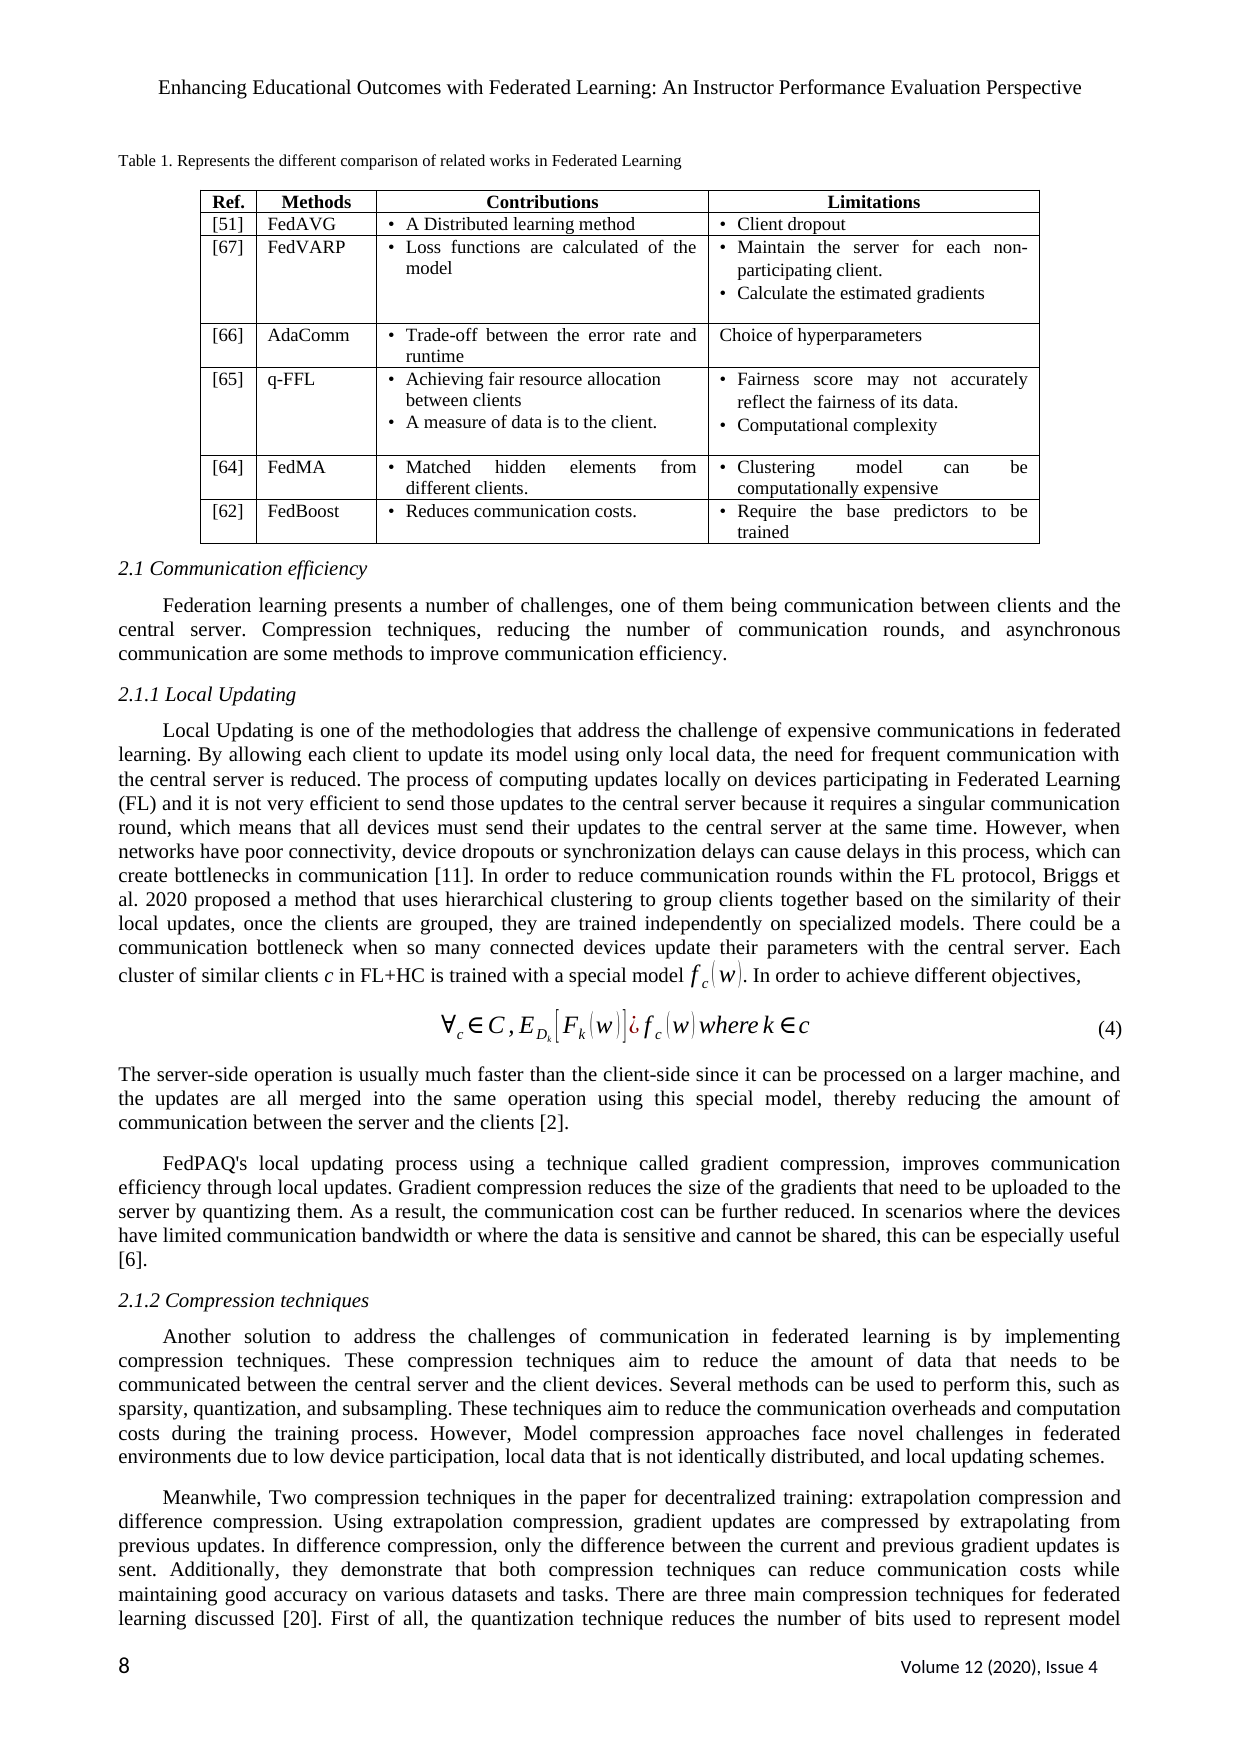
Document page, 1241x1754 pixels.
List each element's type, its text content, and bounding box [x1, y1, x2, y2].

table_cell Maintain the server for each non-participating client. Calculate the estimated gradients [709, 236, 1039, 322]
table_cell Achieving fair resource allocation between clients A measure of data is to the client. [377, 368, 708, 454]
text Local Updating is one of the methodologies that address the challenge of expensive communications in federated learning. By allowing each client to update its model using only local data, the need for frequent communication with the central server is reduced. The process of computing updates locally on devices participating in Federated Learning (FL) and it is not very efficient to send those updates to the central server because it requires a singular communication round, which means that all devices must send their updates to the central server at the same time. However, when networks have poor connectivity, device dropouts or synchronization delays can cause delays in this process, which can create bottlenecks in communication [11]. In order to reduce communication rounds within the FL protocol, Briggs et al. 2020 proposed a method that uses hierarchical clustering to group clients together based on the similarity of their local updates, once the clients are grouped, they are trained independently on specialized models. There could be a communication bottleneck when so many connected devices update their parameters with the central server. Each cluster of similar clients c in FL+HC is trained with a special model . In order to achieve different objectives, [118, 718, 1122, 992]
table_cell FedMA [257, 456, 376, 499]
table_cell Choice of hyperparameters [709, 324, 1039, 367]
table_cell Matched hidden elements from different clients. [377, 456, 708, 499]
table_cell Require the base predictors to be trained [709, 500, 1039, 543]
text 2.1 Communication efficiency [118, 556, 1122, 580]
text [118, 1485, 1122, 1629]
text Table 1. Represents the different comparison of related works in Federated Learning [118, 151, 1122, 170]
text Federation learning presents a number of challenges, one of them being communication between clients and the central server. Compression techniques, reducing the number of communication rounds, and asynchronous communication are some methods to improve communication efficiency. [118, 593, 1122, 665]
text 2.1.1 Local Updating [118, 682, 1122, 706]
table_cell AdaComm [257, 324, 376, 367]
table_header Ref. [201, 191, 256, 212]
table_cell [65] [201, 368, 256, 454]
table_cell A Distributed learning method [377, 213, 708, 235]
text Another solution to address the challenges of communication in federated learning is by implementing compression techniques. These compression techniques aim to reduce the amount of data that needs to be communicated between the central server and the client devices. Several methods can be used to perform this, such as sparsity, quantization, and subsampling. These techniques aim to reduce the communication overheads and computation costs during the training process. However, Model compression approaches face novel challenges in federated environments due to low device participation, local data that is not identically distributed, and local updating schemes. [118, 1324, 1122, 1468]
table_cell Clustering model can be computationally expensive [709, 456, 1039, 499]
table_cell [51] [201, 213, 256, 235]
text FedPAQ's local updating process using a technique called gradient compression, improves communication efficiency through local updates. Gradient compression reduces the size of the gradients that need to be uploaded to the server by quantizing them. As a result, the communication cost can be further reduced. In scenarios where the devices have limited communication bandwidth or where the data is sensitive and cannot be shared, this can be especially useful [6]. [118, 1151, 1122, 1271]
text (4) [118, 1008, 1122, 1045]
text 2.1.2 Compression techniques [118, 1288, 1122, 1312]
table_header Contributions [377, 191, 708, 212]
text The server-side operation is usually much faster than the client-side since it can be processed on a larger machine, and the updates are all merged into the same operation using this special model, thereby reducing the amount of communication between the server and the clients [2]. [118, 1062, 1122, 1134]
table_cell Loss functions are calculated of the model [377, 236, 708, 322]
table_cell Trade-off between the error rate and runtime [377, 324, 708, 367]
table_cell Client dropout [709, 213, 1039, 235]
table_cell q-FFL [257, 368, 376, 454]
table_cell [62] [201, 500, 256, 543]
table_cell [64] [201, 456, 256, 499]
table_cell FedBoost [257, 500, 376, 543]
table_cell Fairness score may not accurately reflect the fairness of its data. Computational complexity [709, 368, 1039, 454]
table_header Methods [257, 191, 376, 212]
table_cell Reduces communication costs. [377, 500, 708, 543]
table_header Limitations [709, 191, 1039, 212]
table_cell [67] [201, 236, 256, 322]
table_cell FedVARP [257, 236, 376, 322]
table_cell FedAVG [257, 213, 376, 235]
table_cell [66] [201, 324, 256, 367]
